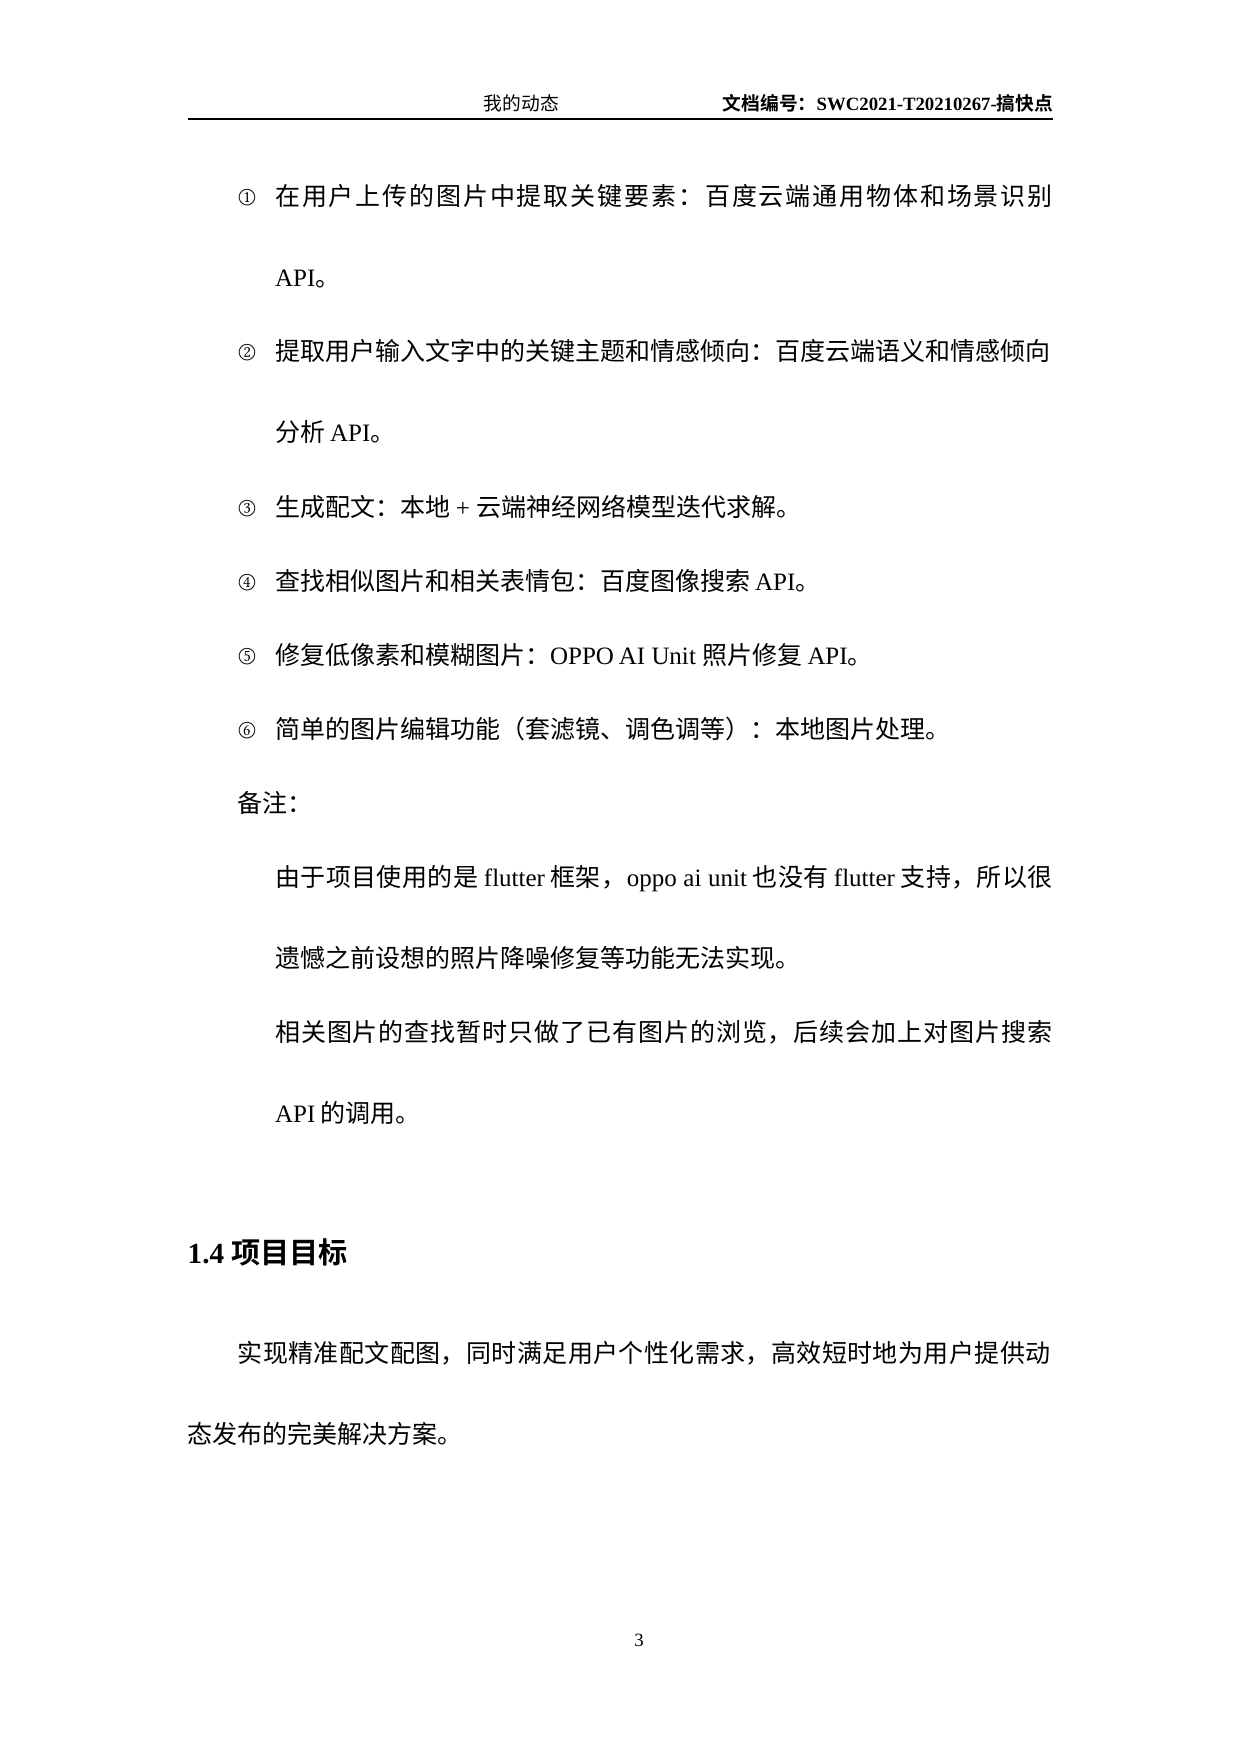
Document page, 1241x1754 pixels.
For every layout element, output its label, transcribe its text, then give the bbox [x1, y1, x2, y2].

list 生成配文：本地 + 云端神经网络模型迭代求解。 [237, 473, 1053, 538]
list 简单的图片编辑功能（套滤镜、调色调等）：本地图片处理。 [237, 695, 1053, 760]
list 修复低像素和模糊图片：OPPO AI Unit 照片修复API。 [237, 621, 1053, 686]
list 查找相似图片和相关表情包：百度图像搜索API。 [237, 547, 1053, 612]
text 相关图片的查找暂时只做了已有图片的浏览，后续会加上对图片搜索API的调用。 [275, 998, 1053, 1144]
text 备注： [237, 769, 1053, 834]
text 由于项目使用的是flutter框架，oppo ai unit也没有flutter支持，所以很遗憾之前设想的照片降噪修复等功能无法实现。 [275, 843, 1053, 989]
text 实现精准配文配图，同时满足用户个性化需求，高效短时地为用户提供动态发布的完美解决方案。 [187, 1319, 1053, 1465]
list 提取用户输入文字中的关键主题和情感倾向：百度云端语义和情感倾向分析API。 [237, 317, 1053, 463]
subtitle 项目目标 [187, 1218, 1053, 1283]
list 在用户上传的图片中提取关键要素：百度云端通用物体和场景识别API。 [237, 162, 1053, 308]
